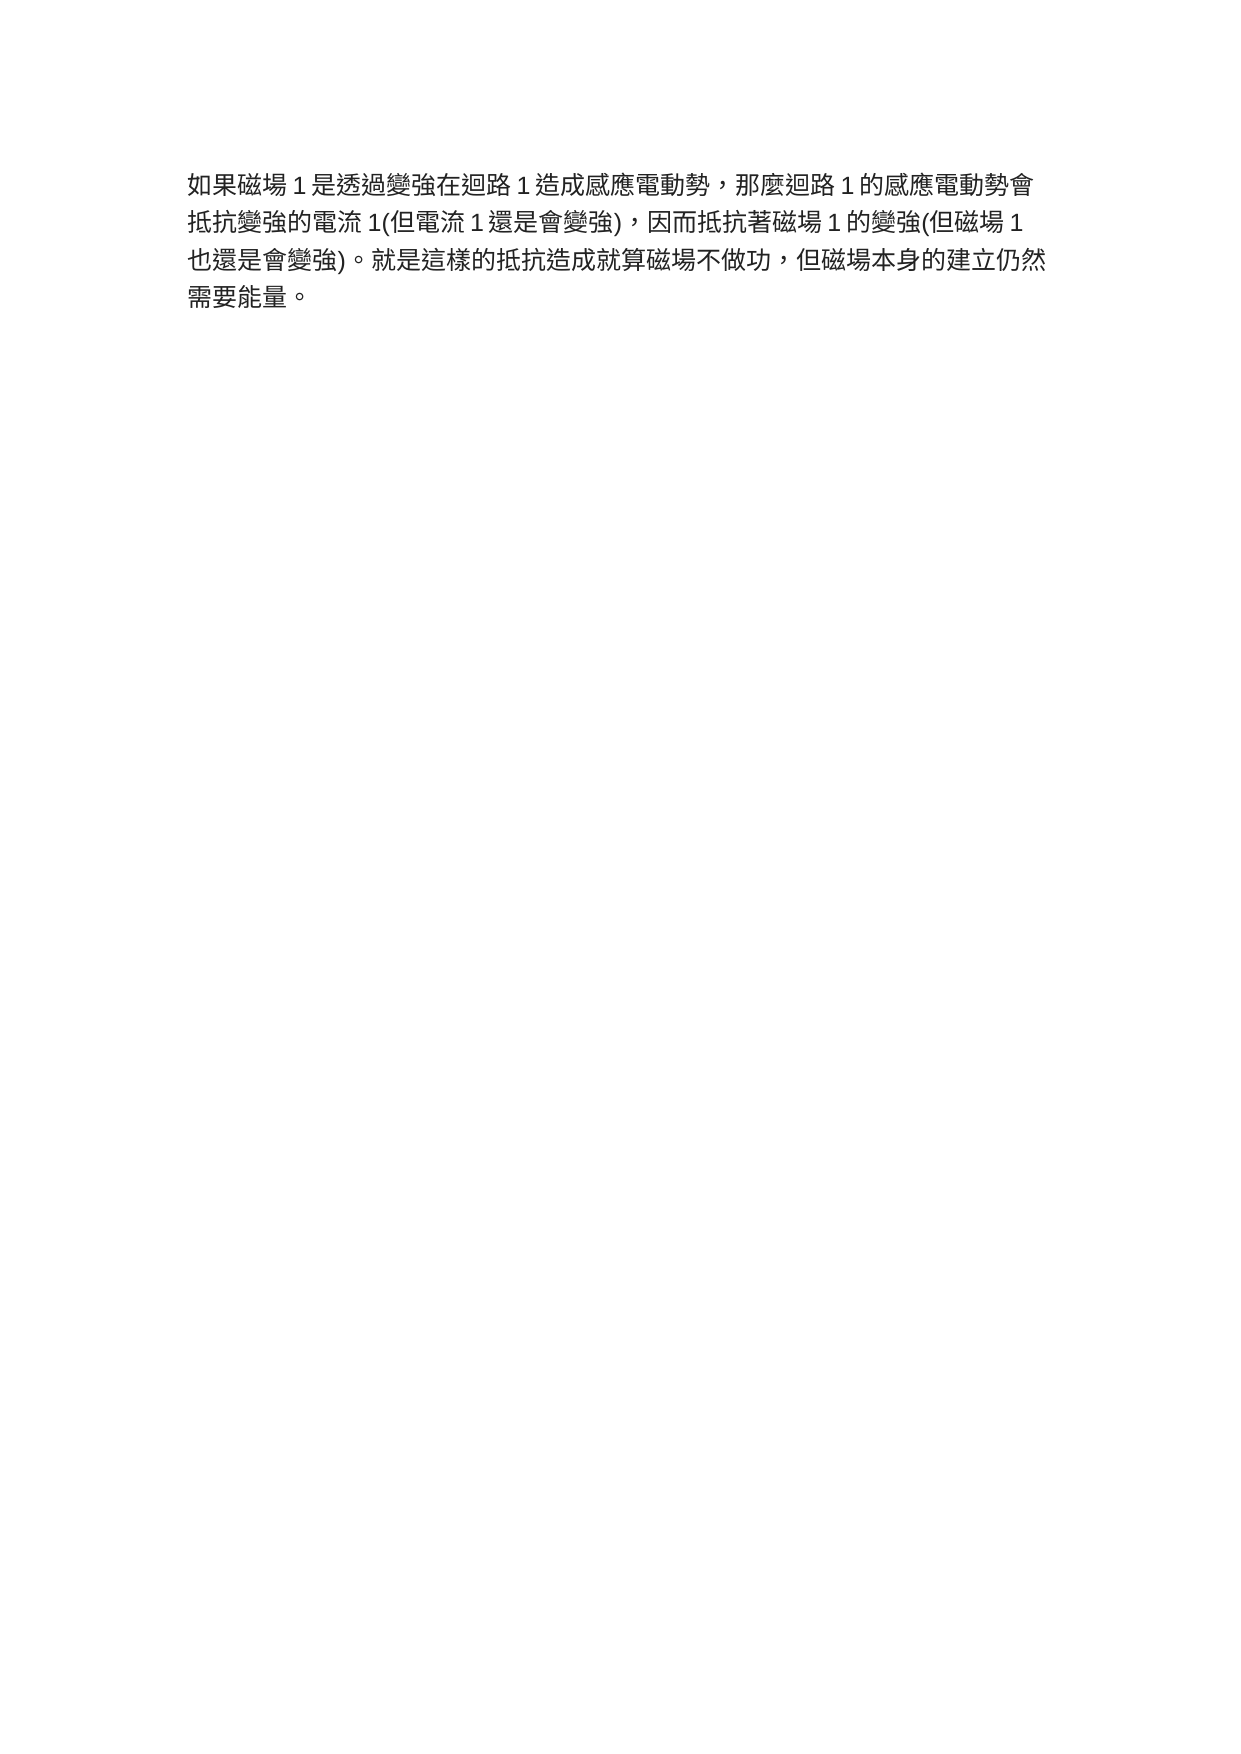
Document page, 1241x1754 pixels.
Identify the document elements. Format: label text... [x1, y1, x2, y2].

text 如果磁場1是透過變強在迴路1造成感應電動勢，那麼迴路1的感應電動勢會抵抗變強的電流1(但電流1還是會變強)，因而抵抗著磁場1的變強(但磁場1也還是會變強)。就是這樣的抵抗造成就算磁場不做功，但磁場本身的建立仍然需要能量。 [187, 164, 1053, 314]
